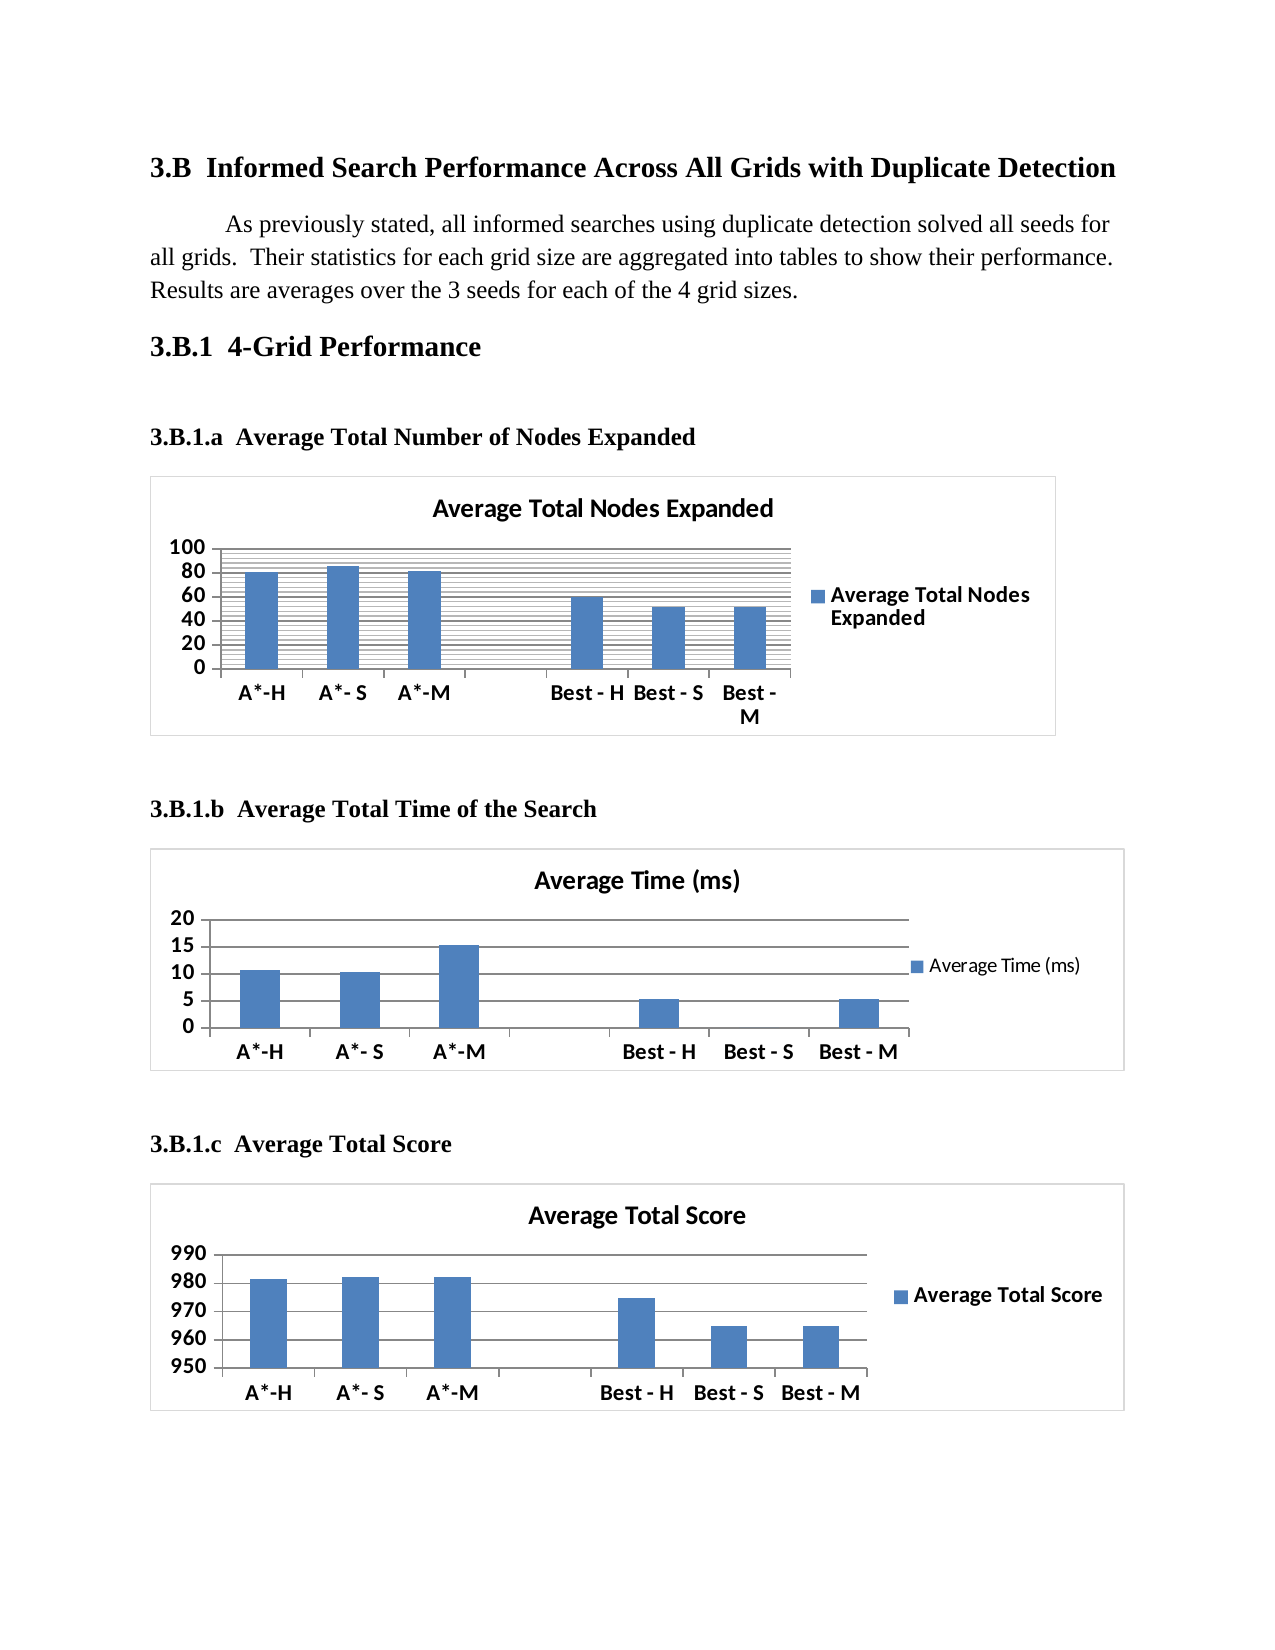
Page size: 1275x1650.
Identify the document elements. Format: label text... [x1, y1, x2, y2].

text 3.B.1.b Average Total Time of the Search [150, 761, 1125, 823]
text As previously stated, all informed searches using duplicate detection solved all seeds for all grids. Their statistics for each grid size are aggregated into tables to show their performance. Results are averages over the 3 seeds for each of the 4 grid sizes. [150, 209, 1125, 304]
text 3.B.1 4-Grid Performance [150, 329, 1125, 363]
text 3.B.1.a Average Total Number of Nodes Expanded [150, 389, 1125, 450]
text 3.B.1.c Average Total Score [150, 1096, 1125, 1158]
text 3.B Informed Search Performance Across All Grids with Duplicate Detection [150, 150, 1125, 183]
